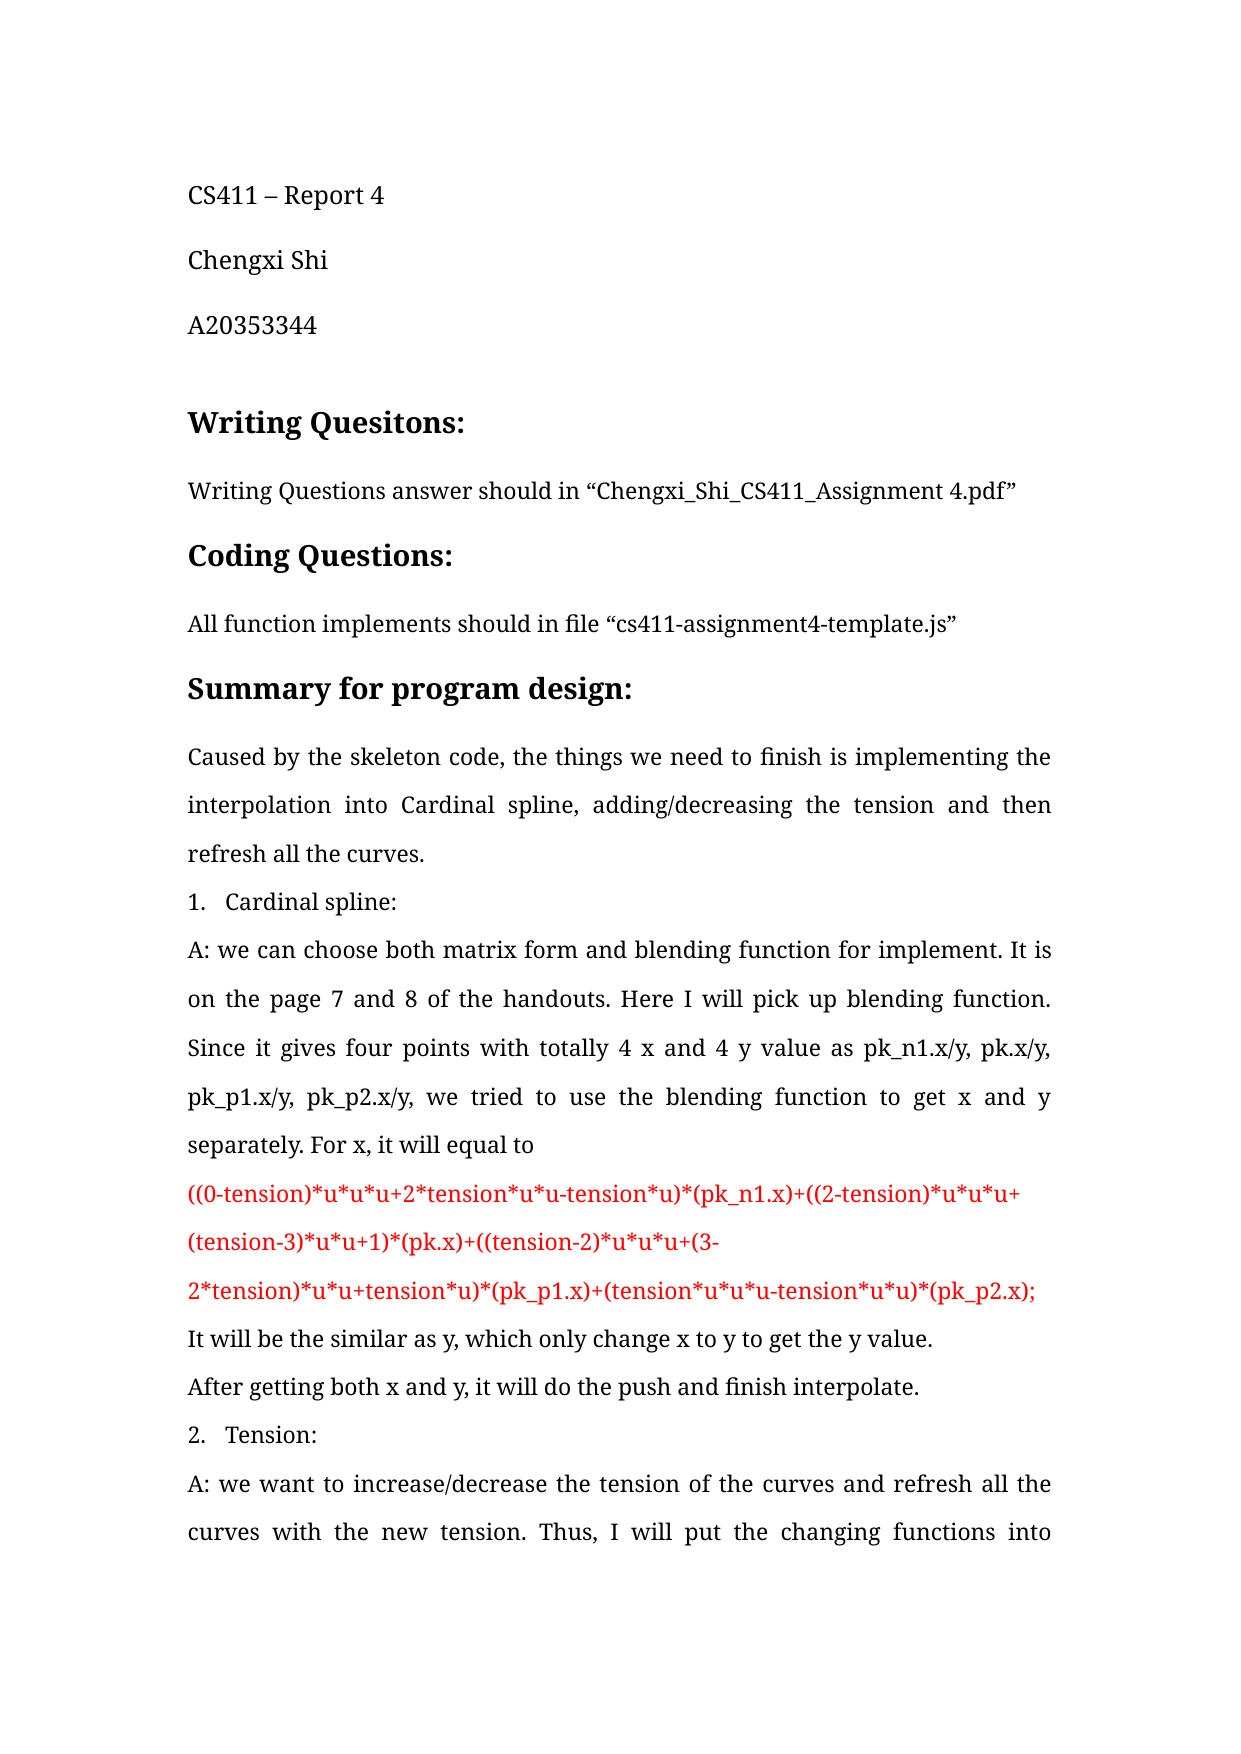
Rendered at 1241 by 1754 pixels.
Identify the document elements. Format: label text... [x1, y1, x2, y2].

text A: we can choose both matrix form and blending function for implement. It is on the page 7 and 8 of the handouts. Here I will pick up blending function. Since it gives four points with totally 4 x and 4 y value as pk_n1.x/y, pk.x/y, pk_p1.x/y, pk_p2.x/y, we tried to use the blending function to get x and y separately. For x, it will equal to [187, 934, 1053, 1161]
text After getting both x and y, it will do the push and finish interpolate. [187, 1371, 1053, 1403]
list Tension: [187, 1419, 1053, 1451]
list Cardinal spline: [187, 886, 1053, 918]
text Caused by the skeleton code, the things we need to finish is implementing the interpolation into Cardinal spline, adding/decreasing the tension and then refresh all the curves. [187, 740, 1053, 870]
text Coding Questions: [187, 522, 1053, 587]
text Writing Questions answer should in “Chengxi_Shi_CS411_Assignment 4.pdf” [187, 474, 1053, 507]
text Chengxi Shi [187, 227, 1053, 292]
text Summary for program design: [187, 655, 1053, 720]
text All function implements should in file “cs411-assignment4-template.js” [187, 607, 1053, 640]
text A20353344 [187, 292, 1053, 357]
text CS411 – Report 4 [187, 162, 1053, 227]
text Writing Quesitons: [187, 389, 1053, 454]
text ((0-tension)*u*u*u+2*tension*u*u-tension*u)*(pk_n1.x)+((2-tension)*u*u*u+(tension-3)*u*u+1)*(pk.x)+((tension-2)*u*u*u+(3-2*tension)*u*u+tension*u)*(pk_p1.x)+(tension*u*u*u-tension*u*u)*(pk_p2.x); [187, 1177, 1053, 1307]
text It will be the similar as y, which only change x to y to get the y value. [187, 1323, 1053, 1355]
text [187, 1467, 1053, 1548]
